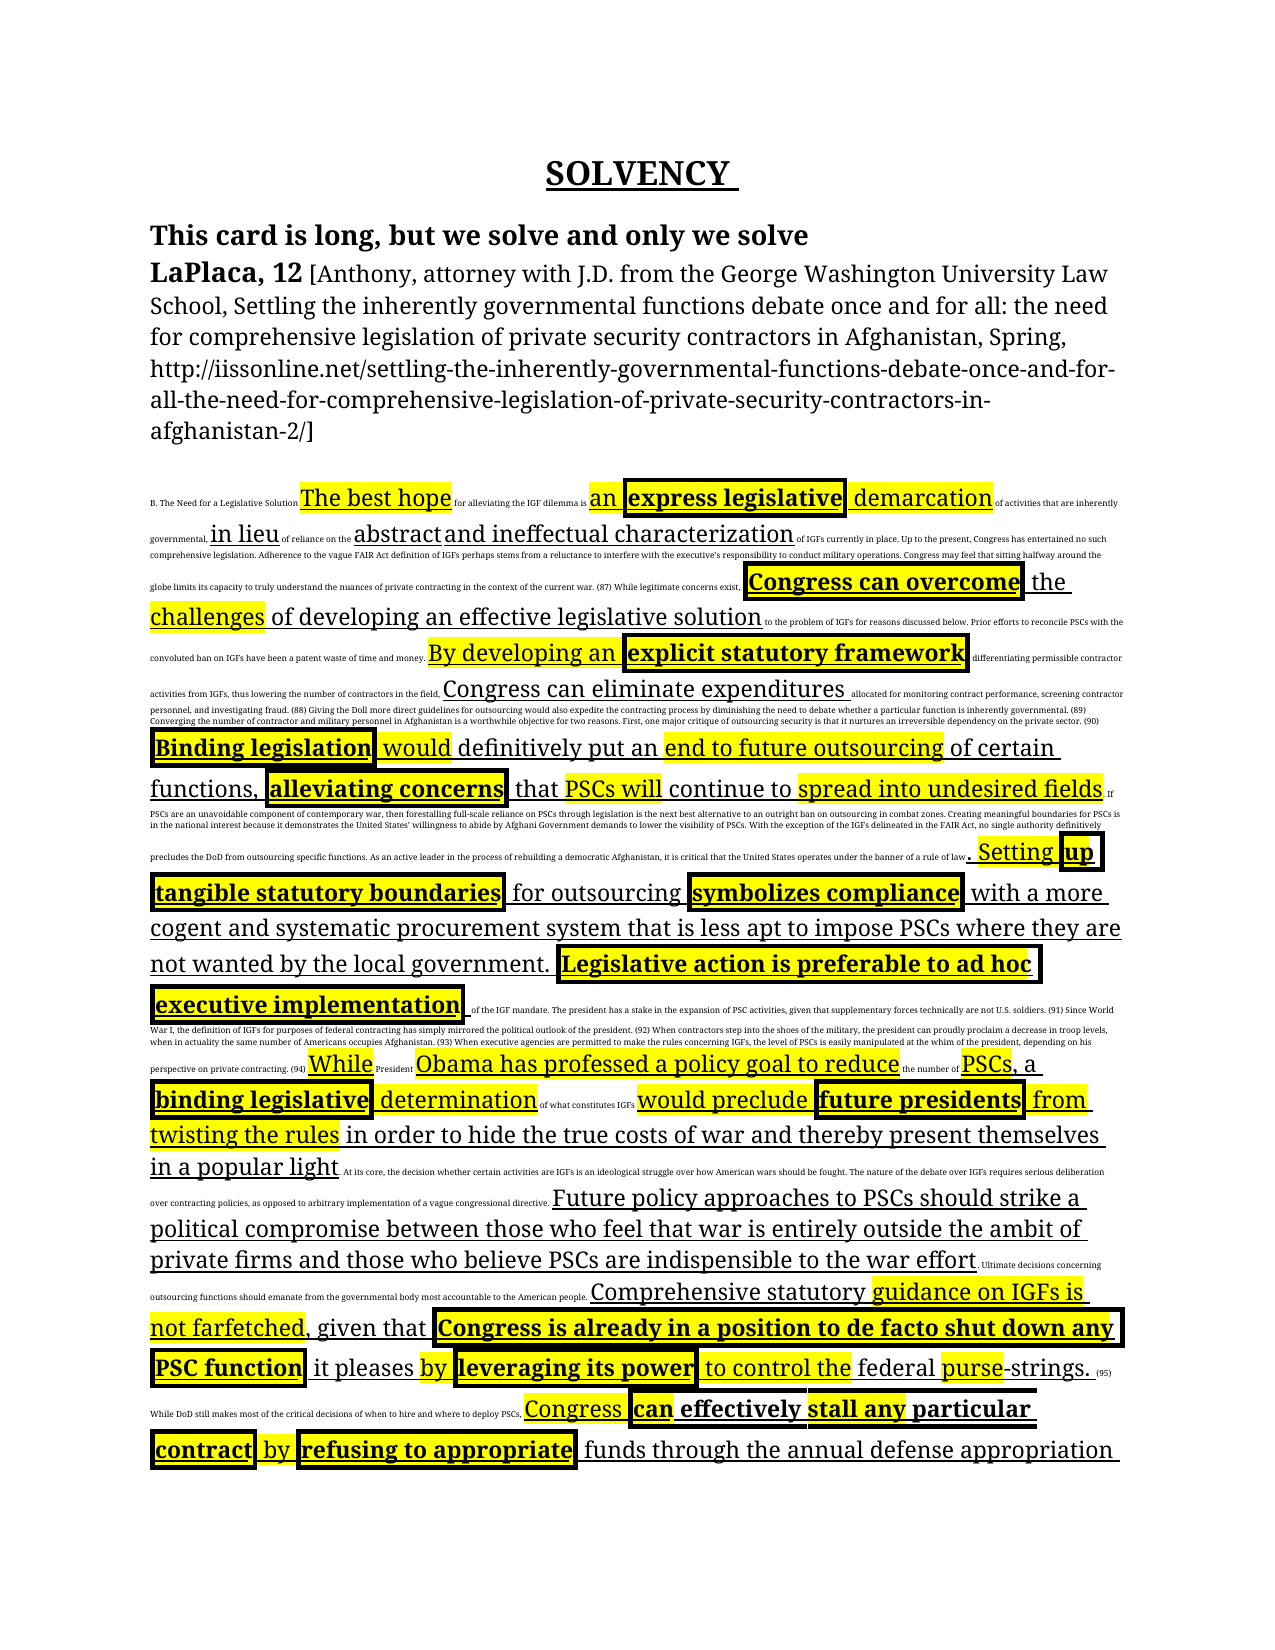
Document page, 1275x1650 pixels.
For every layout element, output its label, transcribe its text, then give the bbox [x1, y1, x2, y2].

text LaPlaca, 12 [Anthony, attorney with J.D. from the George Washington University Law School, Settling the inherently governmental functions debate once and for all: the need for comprehensive legislation of private security contractors in Afghanistan, Spring, http://iissonline.net/settling-the-inherently-governmental-functions-debate-once-and-for-all-the-need-for-comprehensive-legislation-of-private-security-contractors-in-afghanistan-2/] [150, 253, 1125, 446]
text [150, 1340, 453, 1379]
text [150, 477, 1125, 1338]
subtitle Solvency [150, 150, 1125, 195]
subtitle This card is long, but we solve and only we solve [150, 216, 1125, 253]
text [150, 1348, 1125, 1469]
